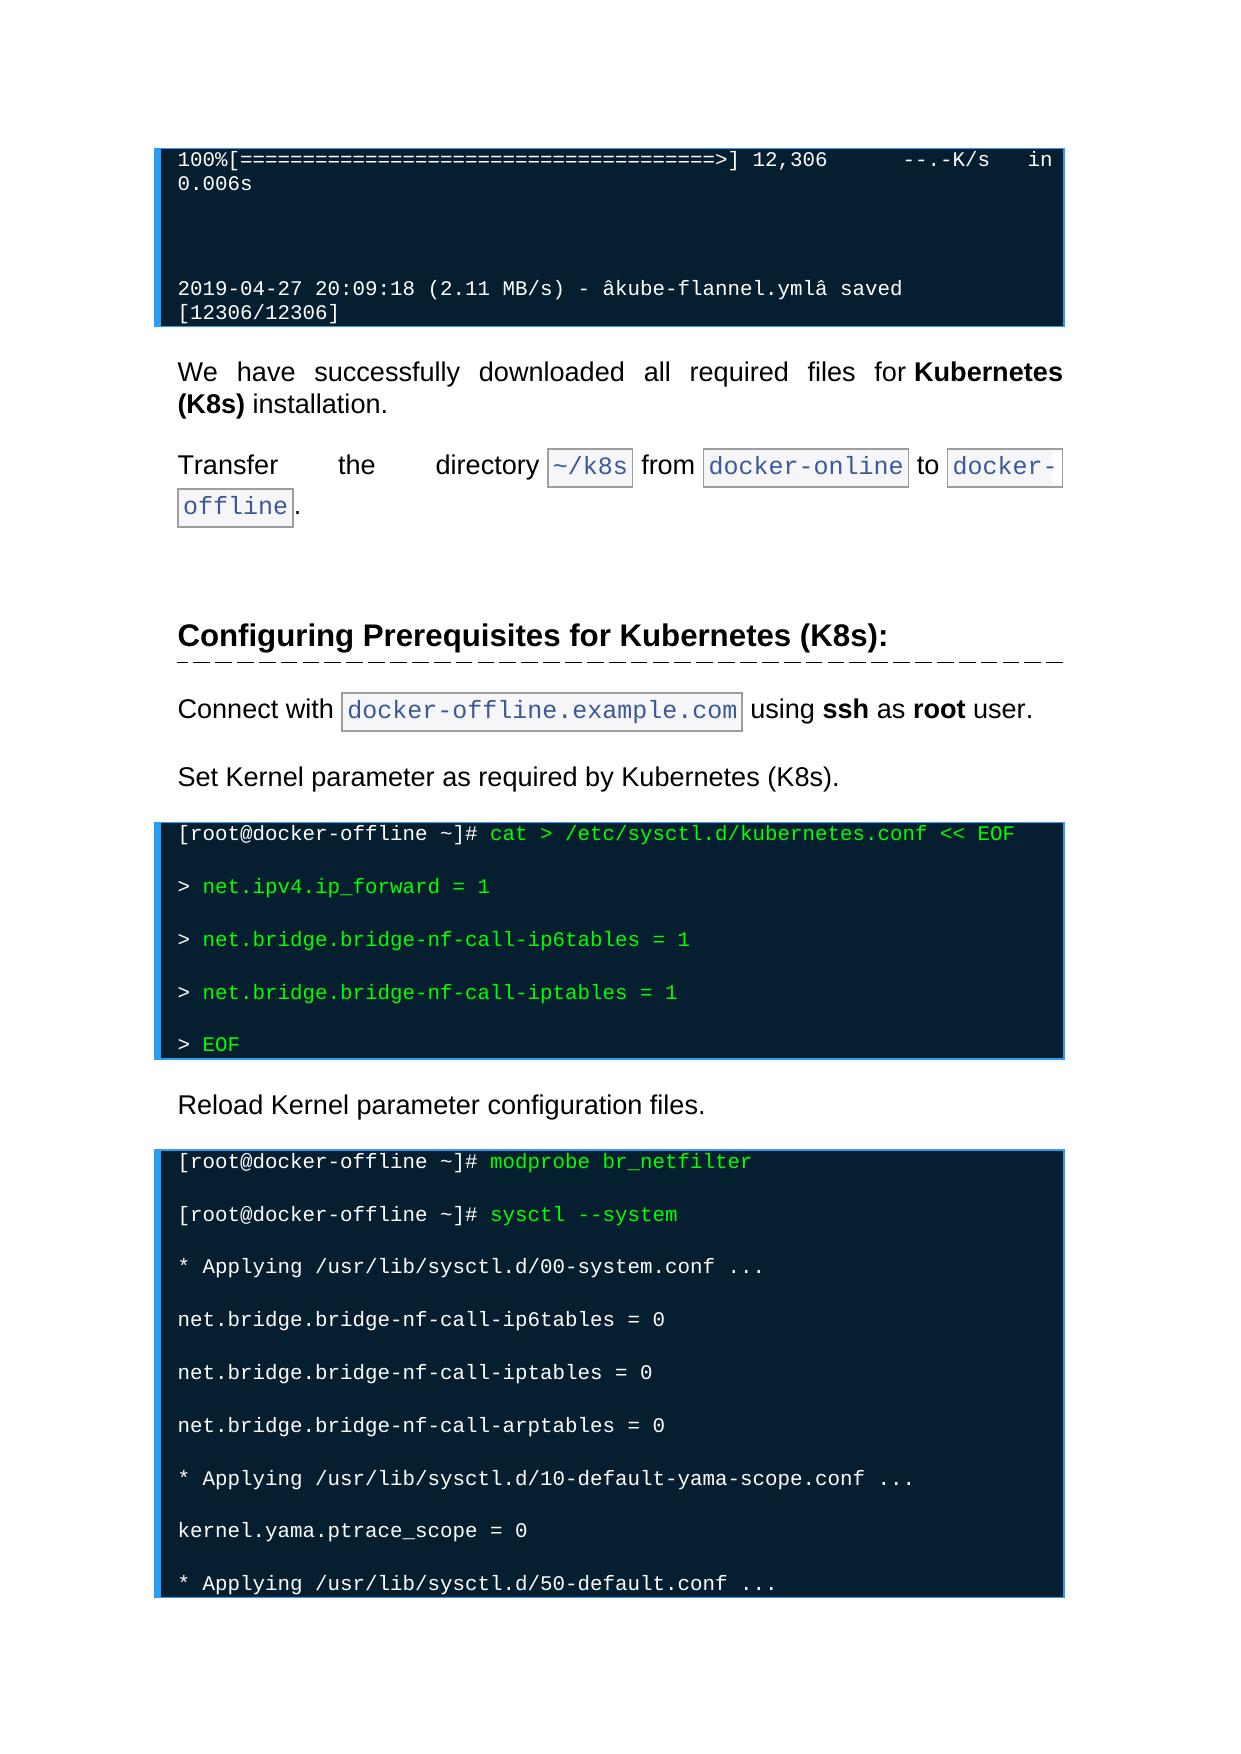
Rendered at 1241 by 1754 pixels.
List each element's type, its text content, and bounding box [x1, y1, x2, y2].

text > net.bridge.bridge-nf-call-ip6tables = 1 [161, 927, 1063, 952]
text [root@docker-offline ~]# sysctl --system [161, 1202, 1063, 1227]
text net.bridge.bridge-nf-call-iptables = 0 [161, 1361, 1063, 1386]
text Set Kernel parameter as required by Kubernetes (K8s). [177, 761, 1063, 792]
text 2019-04-27 20:09:18 (2.11 MB/s) - âkube-flannel.ymlâ saved [12306/12306] [161, 277, 1063, 326]
text * Applying /usr/lib/sysctl.d/10-default-yama-scope.conf ... [161, 1466, 1063, 1491]
text * Applying /usr/lib/sysctl.d/00-system.conf ... [161, 1255, 1063, 1280]
text Transfer the directory ~/k8s from docker-online to docker-offline. [177, 448, 1063, 528]
text Configuring Prerequisites for Kubernetes (K8s): [177, 617, 1063, 663]
text net.bridge.bridge-nf-call-arptables = 0 [161, 1413, 1063, 1438]
text Reload Kernel parameter configuration files. [177, 1089, 1063, 1120]
text * Applying /usr/lib/sysctl.d/50-default.conf ... [161, 1572, 1063, 1597]
text > net.ipv4.ip_forward = 1 [161, 874, 1063, 900]
text > net.bridge.bridge-nf-call-iptables = 1 [161, 980, 1063, 1005]
text kernel.yama.ptrace_scope = 0 [161, 1519, 1063, 1544]
text net.bridge.bridge-nf-call-ip6tables = 0 [161, 1308, 1063, 1333]
text [root@docker-offline ~]# modprobe br_netfilter [161, 1151, 1063, 1174]
text Connect with docker-offline.example.com using ssh as root user. [743, 692, 1063, 732]
text > EOF [161, 1033, 1063, 1058]
text 100%[======================================>] 12,306 --.-K/s in 0.006s [161, 149, 1063, 196]
text We have successfully downloaded all required files for Kubernetes (K8s) installation. [177, 356, 1063, 419]
text Connect with docker-offline.example.com using ssh as root user. [177, 692, 341, 732]
text [root@docker-offline ~]# cat > /etc/sysctl.d/kubernetes.conf << EOF [161, 823, 1063, 847]
